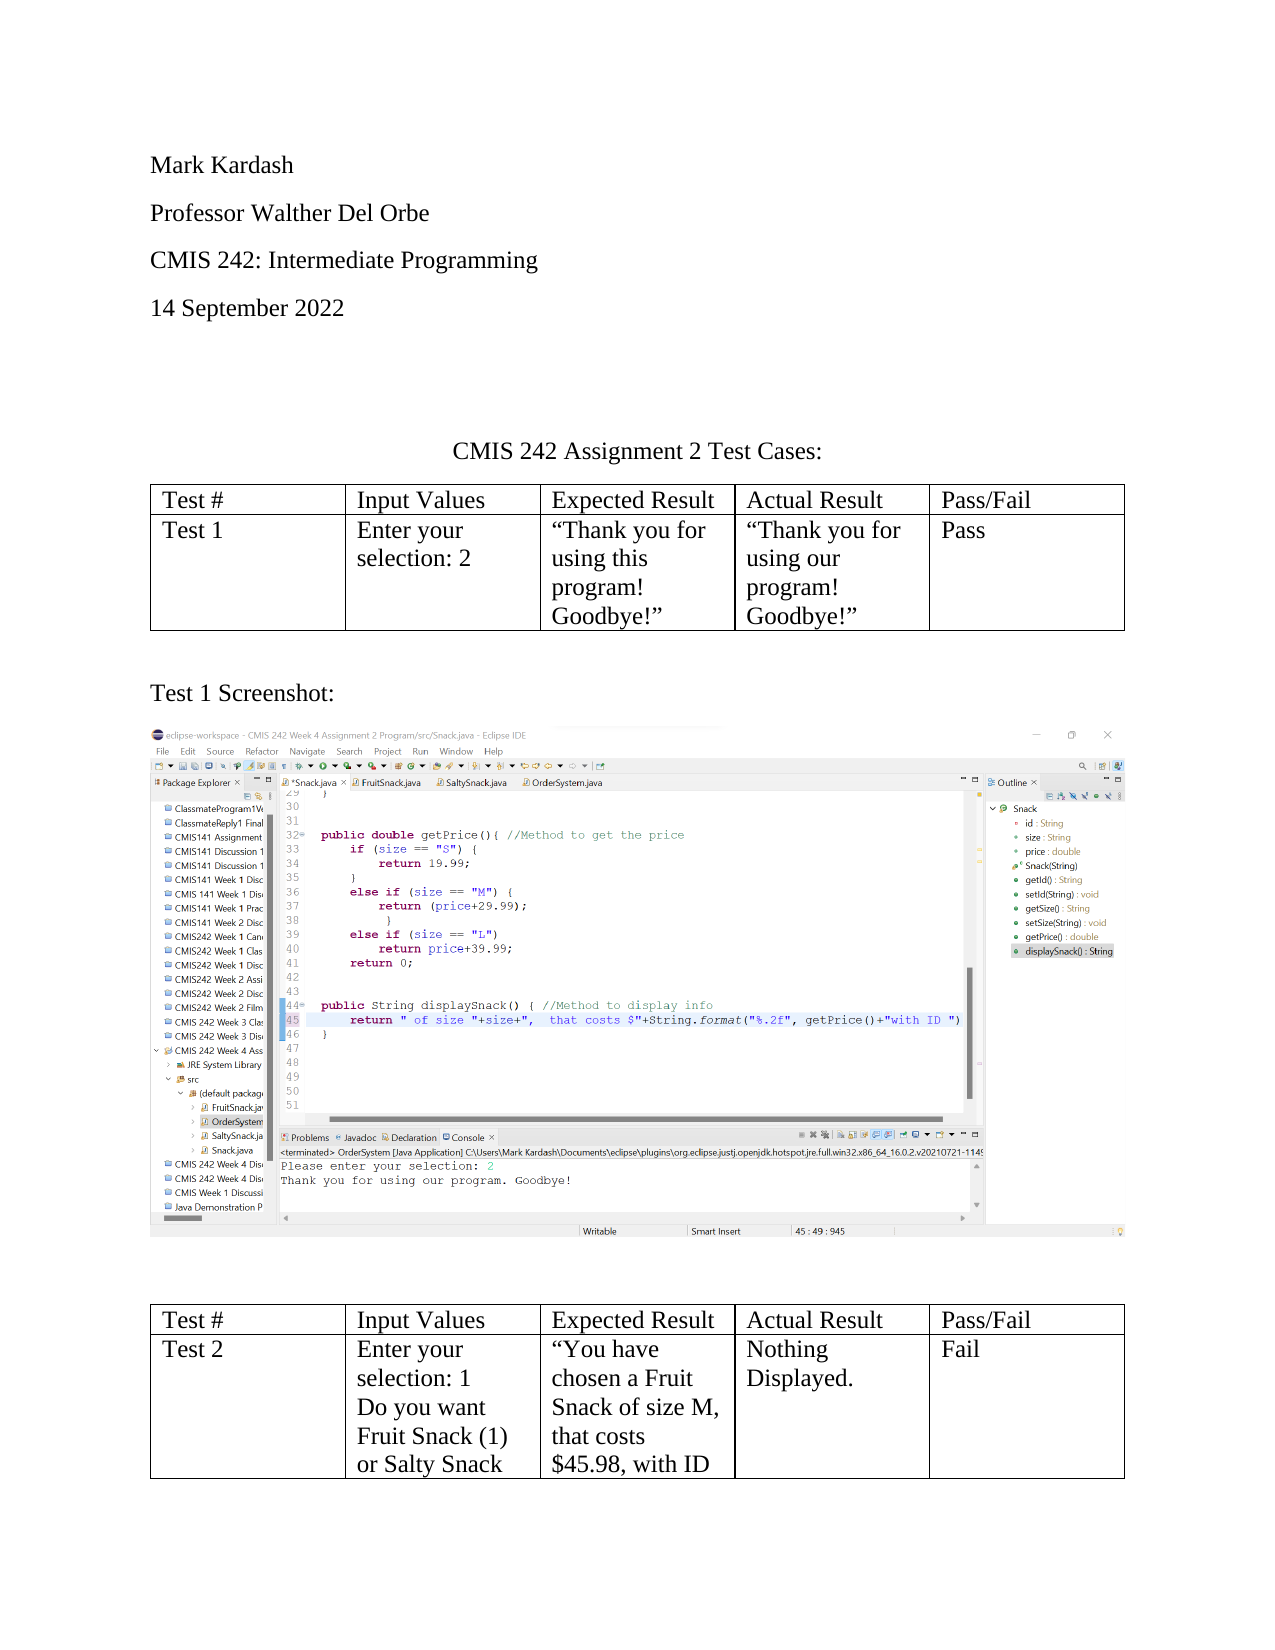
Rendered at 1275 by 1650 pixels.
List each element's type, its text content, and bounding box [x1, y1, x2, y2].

table_cell “Thank you for using this program! Goodbye!” [541, 515, 734, 630]
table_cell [346, 1335, 540, 1478]
table_cell Test 1 [151, 515, 345, 630]
table_header Expected Result [541, 485, 734, 514]
table_header Test # [151, 485, 345, 514]
table_cell Fail [930, 1335, 1124, 1478]
table_header Input Values [346, 485, 540, 514]
table_header Pass/Fail [930, 485, 1124, 514]
table_header Input Values [346, 1305, 540, 1333]
table_cell Test 2 [151, 1335, 345, 1478]
text Professor Walther Del Orbe [150, 198, 1125, 226]
table_cell “Thank you for using our program! Goodbye!” [736, 515, 929, 630]
table_cell Pass [930, 515, 1124, 630]
picture [150, 726, 1125, 1237]
table_header Test # [151, 1305, 345, 1333]
table_cell Nothing Displayed. [736, 1335, 929, 1478]
table_cell Enter your selection: 2 [346, 515, 540, 630]
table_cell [541, 1335, 734, 1478]
text 14 September 2022 [150, 293, 1125, 322]
table_header Actual Result [736, 485, 929, 514]
table_header Actual Result [736, 1305, 929, 1333]
text CMIS 242 Assignment 2 Test Cases: [150, 436, 1125, 465]
text CMIS 242: Intermediate Programming [150, 245, 1125, 274]
text Mark Kardash [150, 150, 1125, 179]
table_header Expected Result [541, 1305, 734, 1333]
text Test 1 Screenshot: [150, 678, 1125, 707]
table_header Pass/Fail [930, 1305, 1124, 1333]
